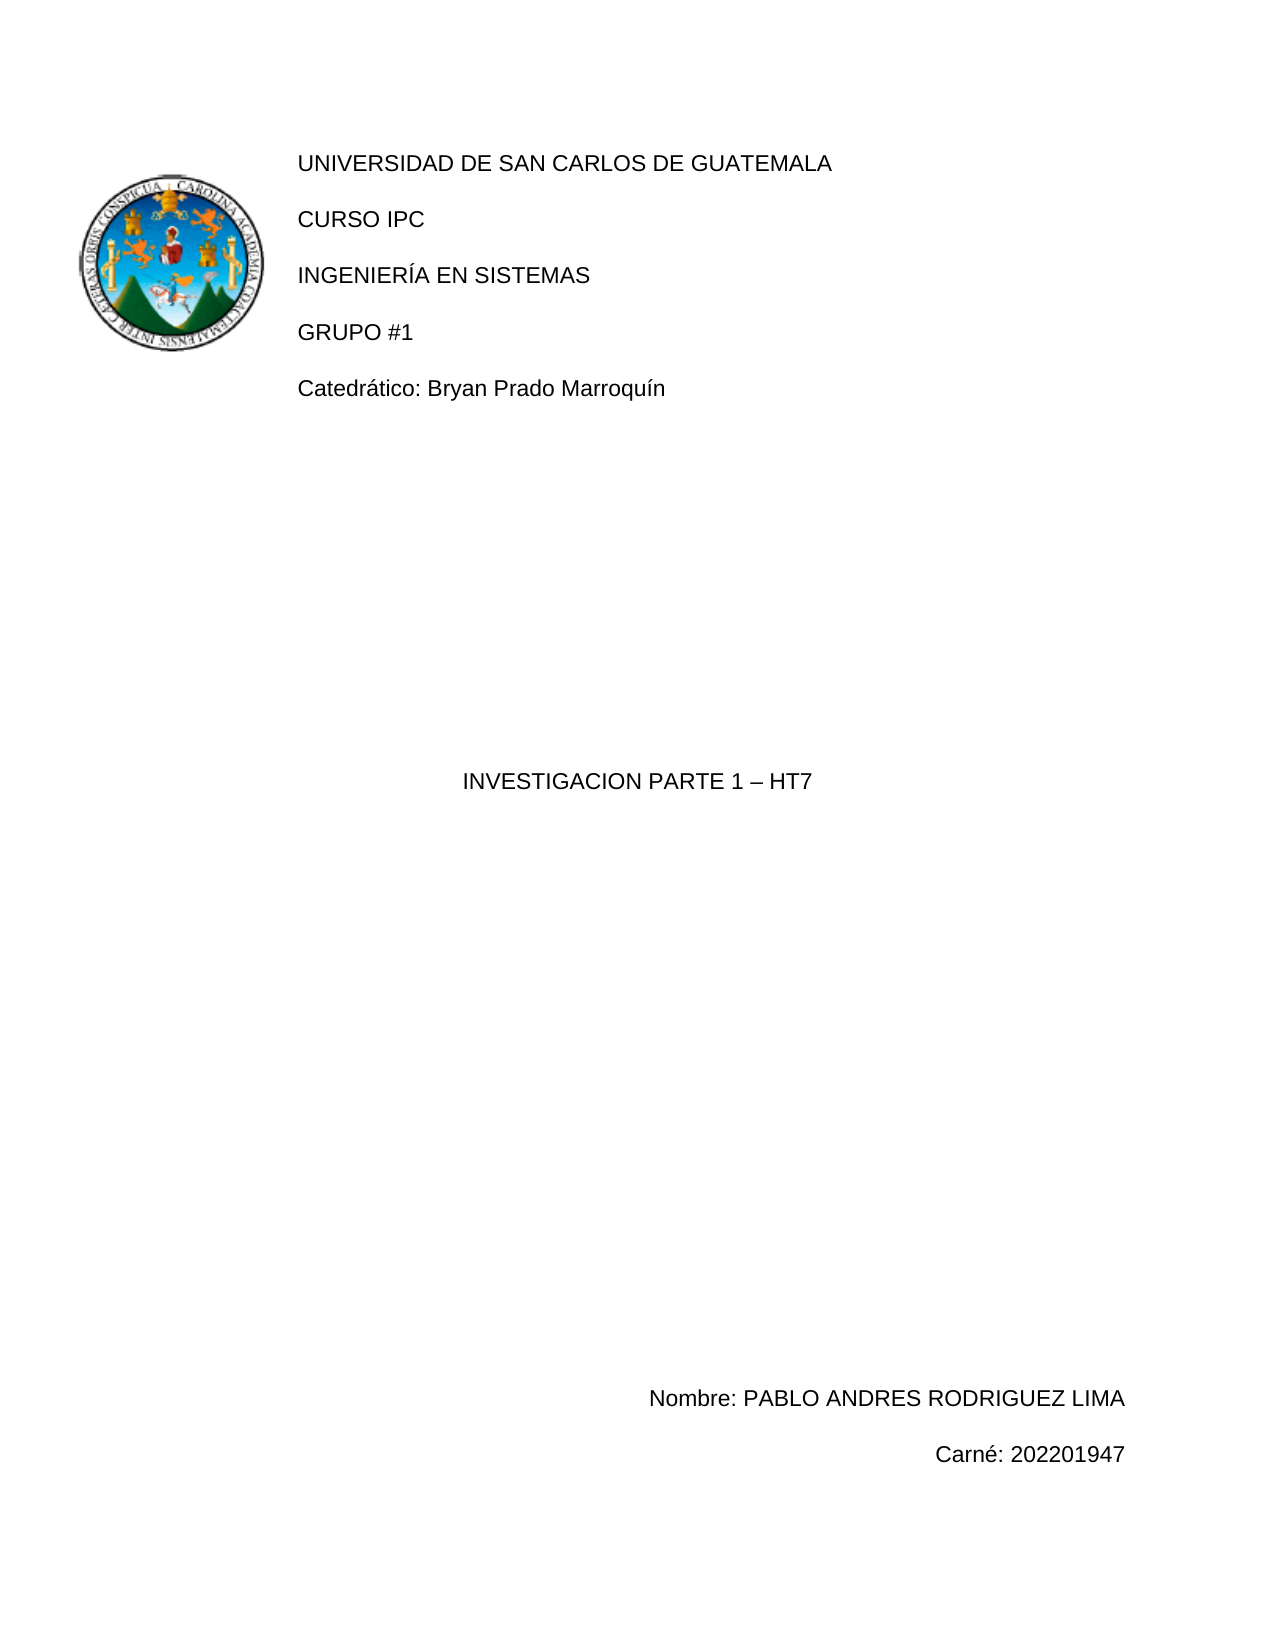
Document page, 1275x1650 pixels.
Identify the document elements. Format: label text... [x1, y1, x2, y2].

picture [59, 156, 272, 361]
text CURSO IPC [272, 206, 1125, 232]
text Carné: 202201947 [150, 1441, 1125, 1468]
text INGENIERÍA EN SISTEMAS [272, 262, 1125, 289]
text GRUPO #1 [272, 318, 1125, 345]
text Nombre: PABLO ANDRES RODRIGUEZ LIMA [150, 1385, 1125, 1412]
text UNIVERSIDAD DE SAN CARLOS DE GUATEMALA [224, 150, 1125, 176]
text Catedrático: Bryan Prado Marroquín [224, 374, 1125, 401]
text INVESTIGACION PARTE 1 – HT7 [150, 768, 1125, 794]
